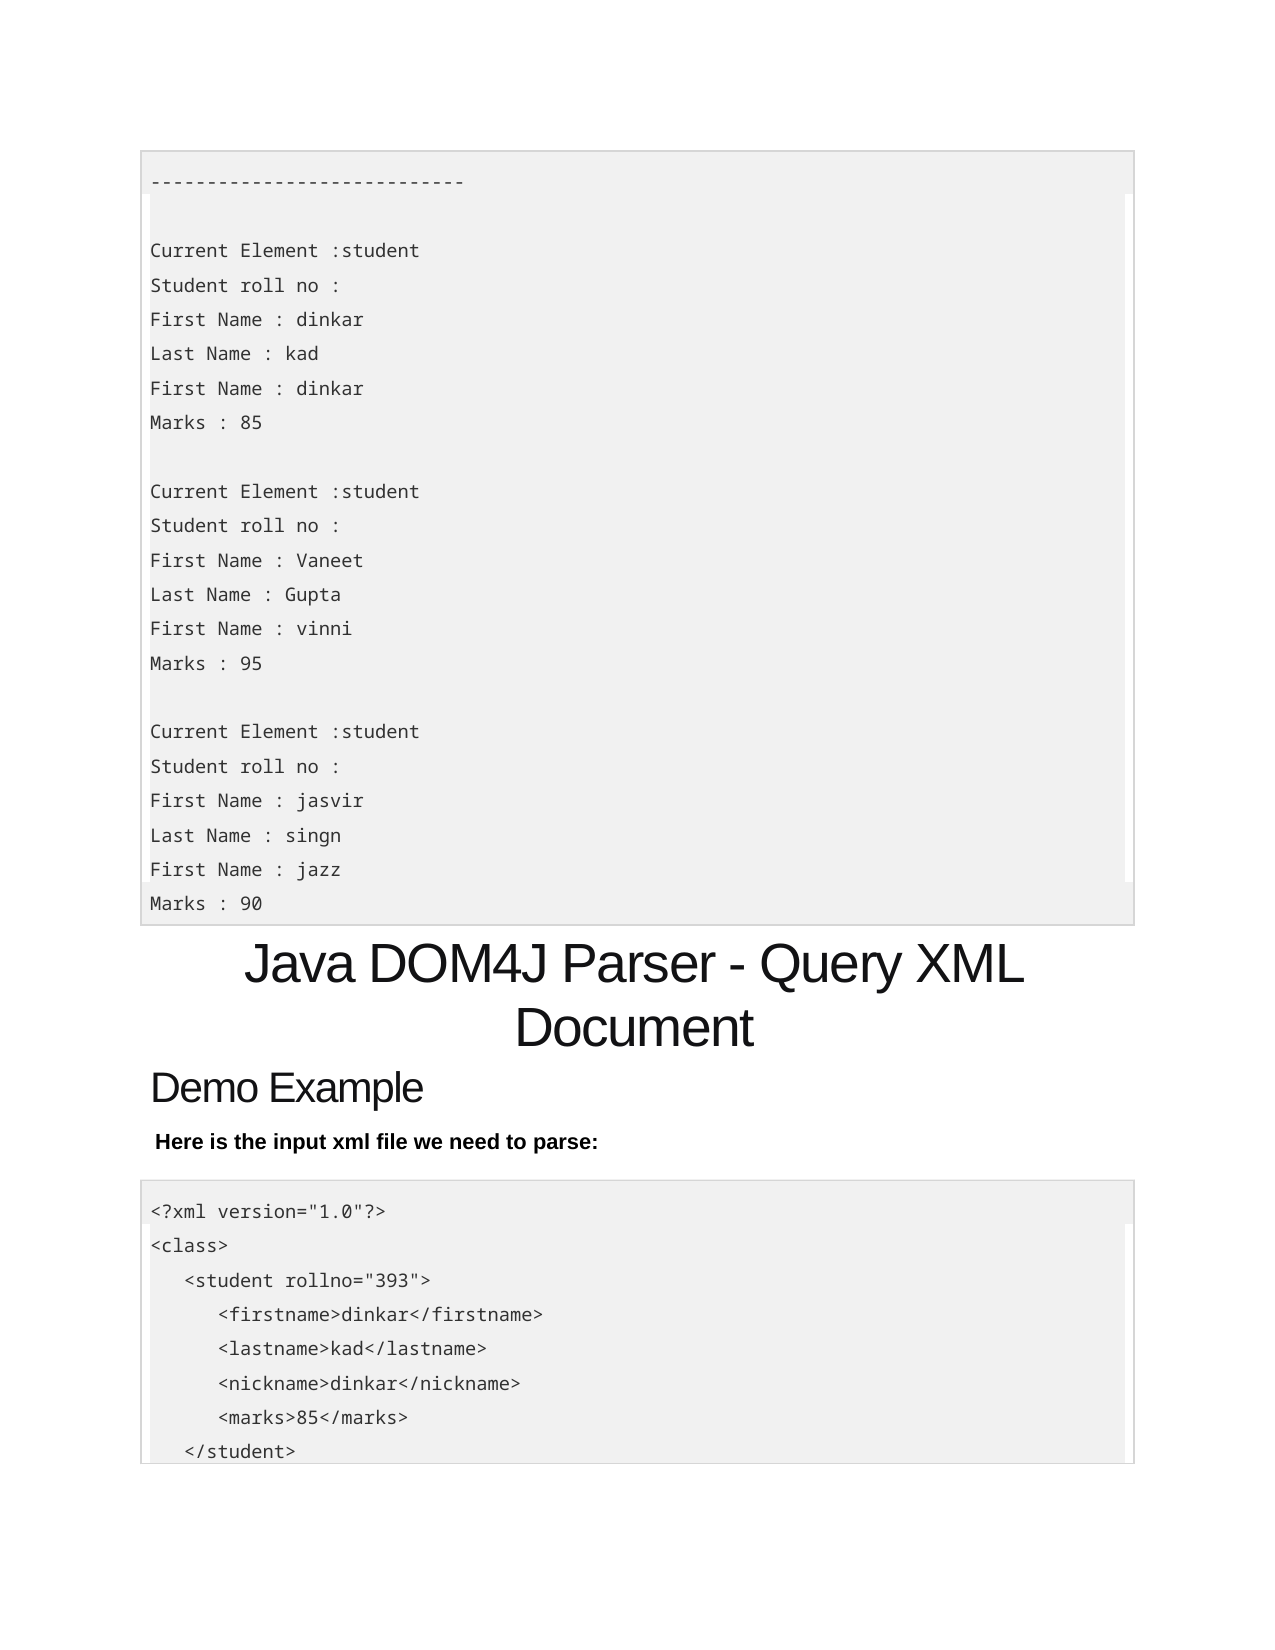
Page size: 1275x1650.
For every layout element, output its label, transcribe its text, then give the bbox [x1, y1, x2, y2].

text <lastname>kad</lastname> [150, 1327, 1125, 1361]
text <student rollno="393"> [150, 1258, 1125, 1292]
text Current Element :student [150, 229, 1125, 263]
text First Name : jasvir [150, 779, 1125, 813]
text </student> [150, 1430, 1125, 1463]
text Current Element :student [150, 710, 1125, 744]
text <firstname>dinkar</firstname> [150, 1292, 1125, 1327]
text Marks : 90 [142, 872, 1133, 924]
subtitle Java DOM4J Parser - Query XML Document [150, 931, 1120, 1058]
text First Name : jazz [150, 847, 1125, 872]
text First Name : dinkar [150, 297, 1125, 332]
text <nickname>dinkar</nickname> [150, 1361, 1125, 1396]
text <marks>85</marks> [150, 1396, 1125, 1430]
text First Name : vinni [150, 607, 1125, 641]
text <class> [150, 1224, 1125, 1258]
text ---------------------------- [142, 152, 1133, 194]
text Student roll no : [150, 263, 1125, 297]
text First Name : dinkar [150, 366, 1125, 401]
text Here is the input xml file we need to parse: [155, 1117, 1120, 1154]
text Marks : 85 [150, 401, 1125, 435]
subtitle Demo Example [150, 1063, 1120, 1112]
text Last Name : kad [150, 332, 1125, 366]
text Current Element :student [150, 469, 1125, 504]
text Student roll no : [150, 744, 1125, 779]
text Last Name : Gupta [150, 572, 1125, 607]
text Marks : 95 [150, 641, 1125, 676]
text First Name : Vaneet [150, 538, 1125, 572]
text <?xml version="1.0"?> [142, 1181, 1133, 1224]
text Student roll no : [150, 504, 1125, 538]
text Last Name : singn [150, 813, 1125, 847]
